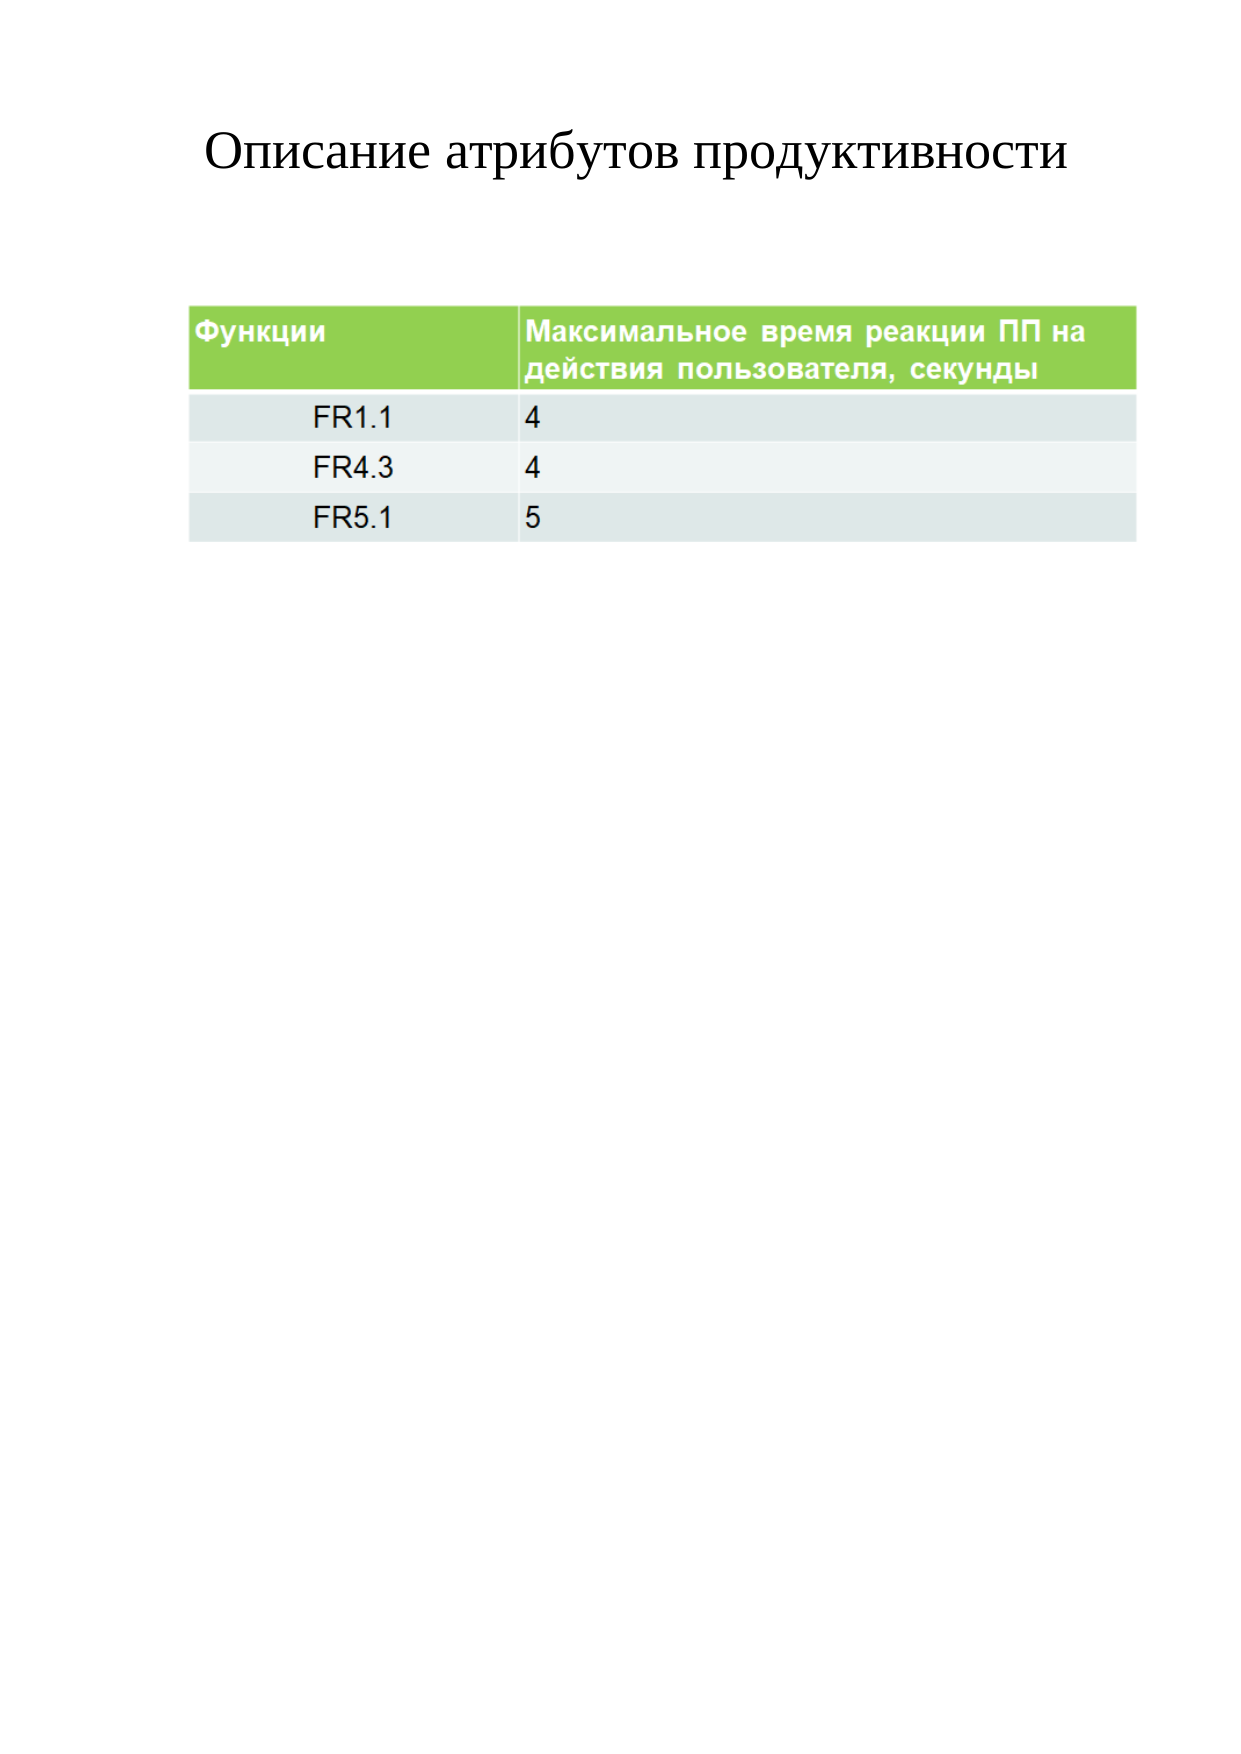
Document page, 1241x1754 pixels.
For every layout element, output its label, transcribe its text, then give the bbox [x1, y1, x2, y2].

text Описание атрибутов продуктивности [177, 118, 1152, 180]
picture [177, 302, 1151, 542]
